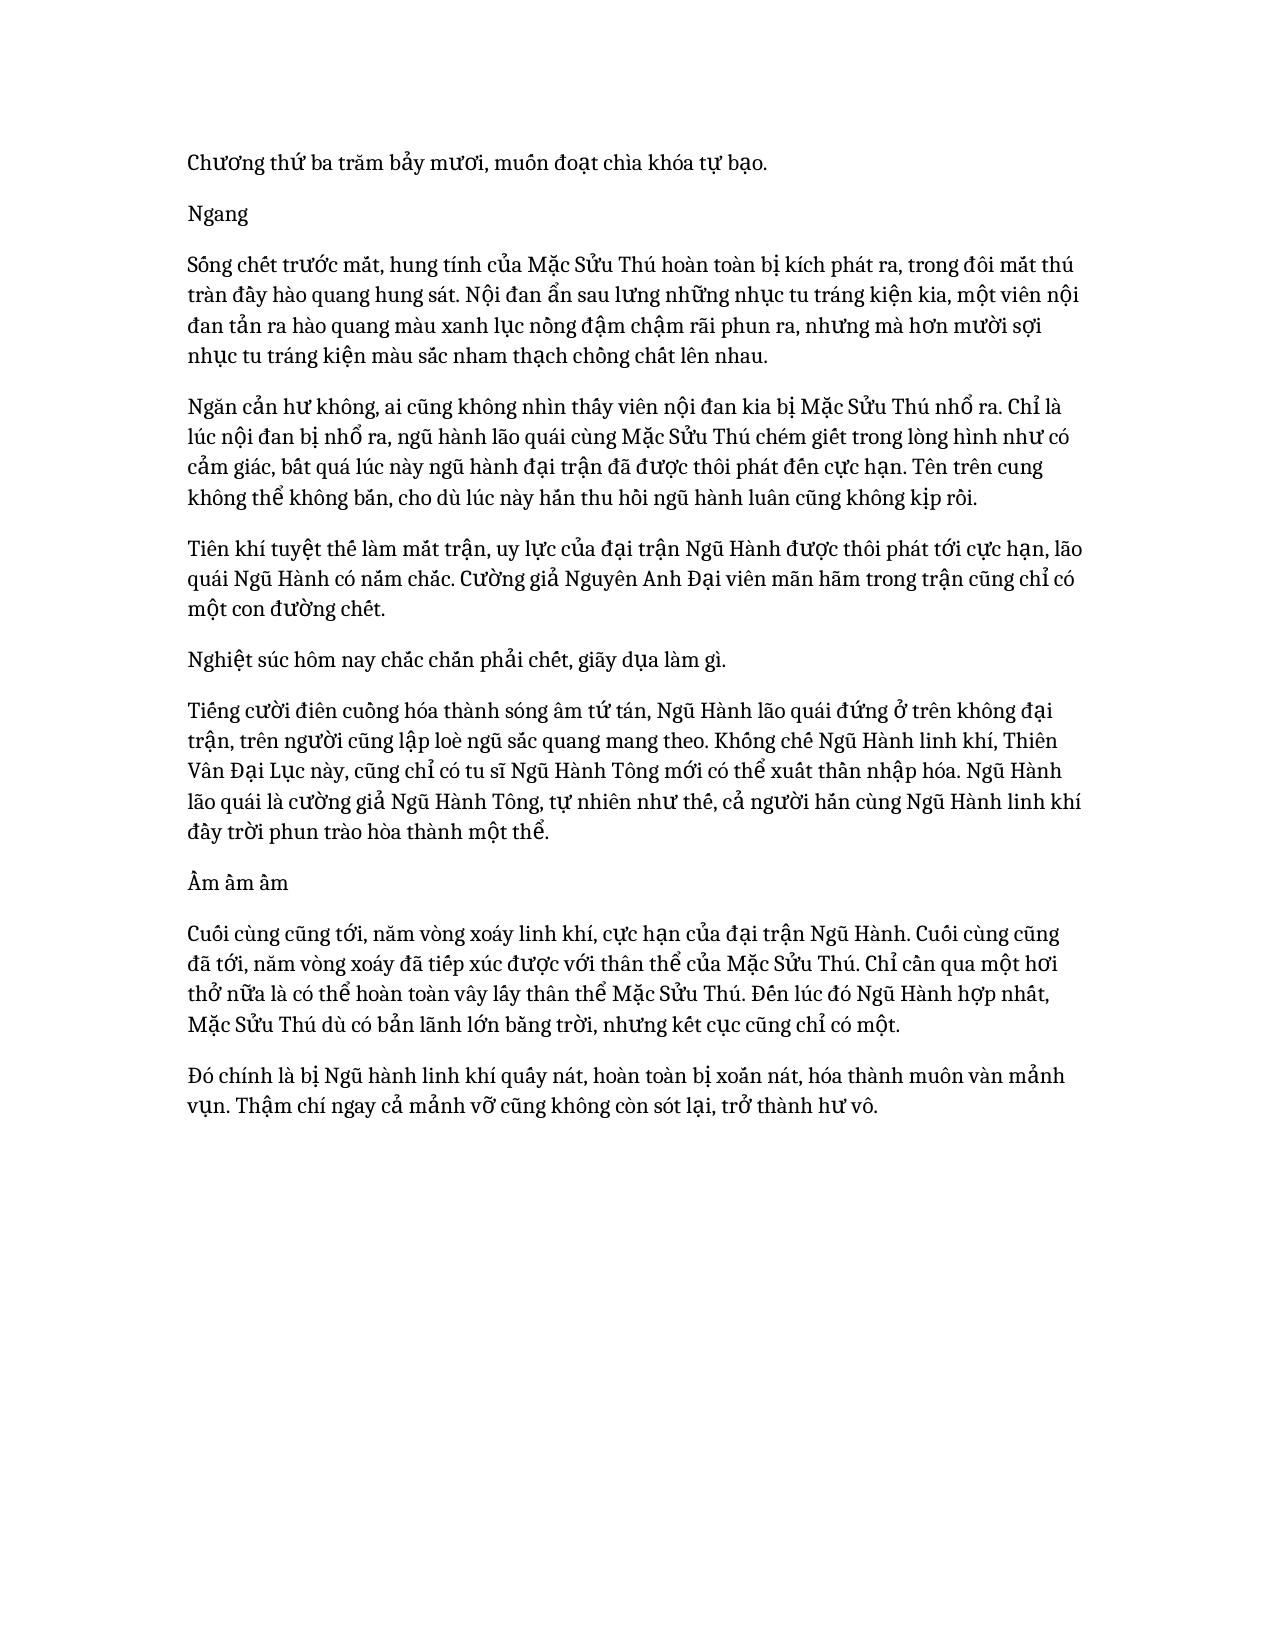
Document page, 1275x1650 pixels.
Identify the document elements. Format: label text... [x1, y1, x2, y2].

text Ầm ầm ầm [187, 870, 1087, 896]
text Chương thứ ba trăm bảy mươi, muốn đoạt chìa khóa tự bạo. [187, 150, 1087, 176]
text Ngăn cản hư không, ai cũng không nhìn thấy viên nội đan kia bị Mặc Sửu Thú nhổ ra. Chỉ là lúc nội đan bị nhổ ra, ngũ hành lão quái cùng Mặc Sửu Thú chém giết trong lòng hình như có cảm giác, bất quá lúc này ngũ hành đại trận đã được thôi phát đến cực hạn. Tên trên cung không thể không bắn, cho dù lúc này hắn thu hồi ngũ hành luân cũng không kịp rồi. [187, 394, 1087, 511]
text Tiên khí tuyệt thế làm mắt trận, uy lực của đại trận Ngũ Hành được thôi phát tới cực hạn, lão quái Ngũ Hành có nắm chắc. Cường giả Nguyên Anh Đại viên mãn hãm trong trận cũng chỉ có một con đường chết. [187, 535, 1087, 622]
text Cuối cùng cũng tới, năm vòng xoáy linh khí, cực hạn của đại trận Ngũ Hành. Cuối cùng cũng đã tới, năm vòng xoáy đã tiếp xúc được với thân thể của Mặc Sửu Thú. Chỉ cần qua một hơi thở nữa là có thể hoàn toàn vây lấy thân thể Mặc Sửu Thú. Đến lúc đó Ngũ Hành hợp nhất, Mặc Sửu Thú dù có bản lãnh lớn bằng trời, nhưng kết cục cũng chỉ có một. [187, 921, 1087, 1038]
text Tiếng cười điên cuồng hóa thành sóng âm tứ tán, Ngũ Hành lão quái đứng ở trên không đại trận, trên người cũng lập loè ngũ sắc quang mang theo. Khống chế Ngũ Hành linh khí, Thiên Vân Đại Lục này, cũng chỉ có tu sĩ Ngũ Hành Tông mới có thể xuất thần nhập hóa. Ngũ Hành lão quái là cường giả Ngũ Hành Tông, tự nhiên như thế, cả người hắn cùng Ngũ Hành linh khí đầy trời phun trào hòa thành một thể. [187, 698, 1087, 845]
text Sống chết trước mắt, hung tính của Mặc Sửu Thú hoàn toàn bị kích phát ra, trong đôi mắt thú tràn đầy hào quang hung sát. Nội đan ẩn sau lưng những nhục tu tráng kiện kia, một viên nội đan tản ra hào quang màu xanh lục nồng đậm chậm rãi phun ra, nhưng mà hơn mười sợi nhục tu tráng kiện màu sắc nham thạch chồng chất lên nhau. [187, 252, 1087, 369]
text Ngang [187, 201, 1087, 227]
text Đó chính là bị Ngũ hành linh khí quấy nát, hoàn toàn bị xoắn nát, hóa thành muôn vàn mảnh vụn. Thậm chí ngay cả mảnh vỡ cũng không còn sót lại, trở thành hư vô. [187, 1062, 1087, 1119]
text Nghiệt súc hôm nay chắc chắn phải chết, giãy dụa làm gì. [187, 647, 1087, 673]
